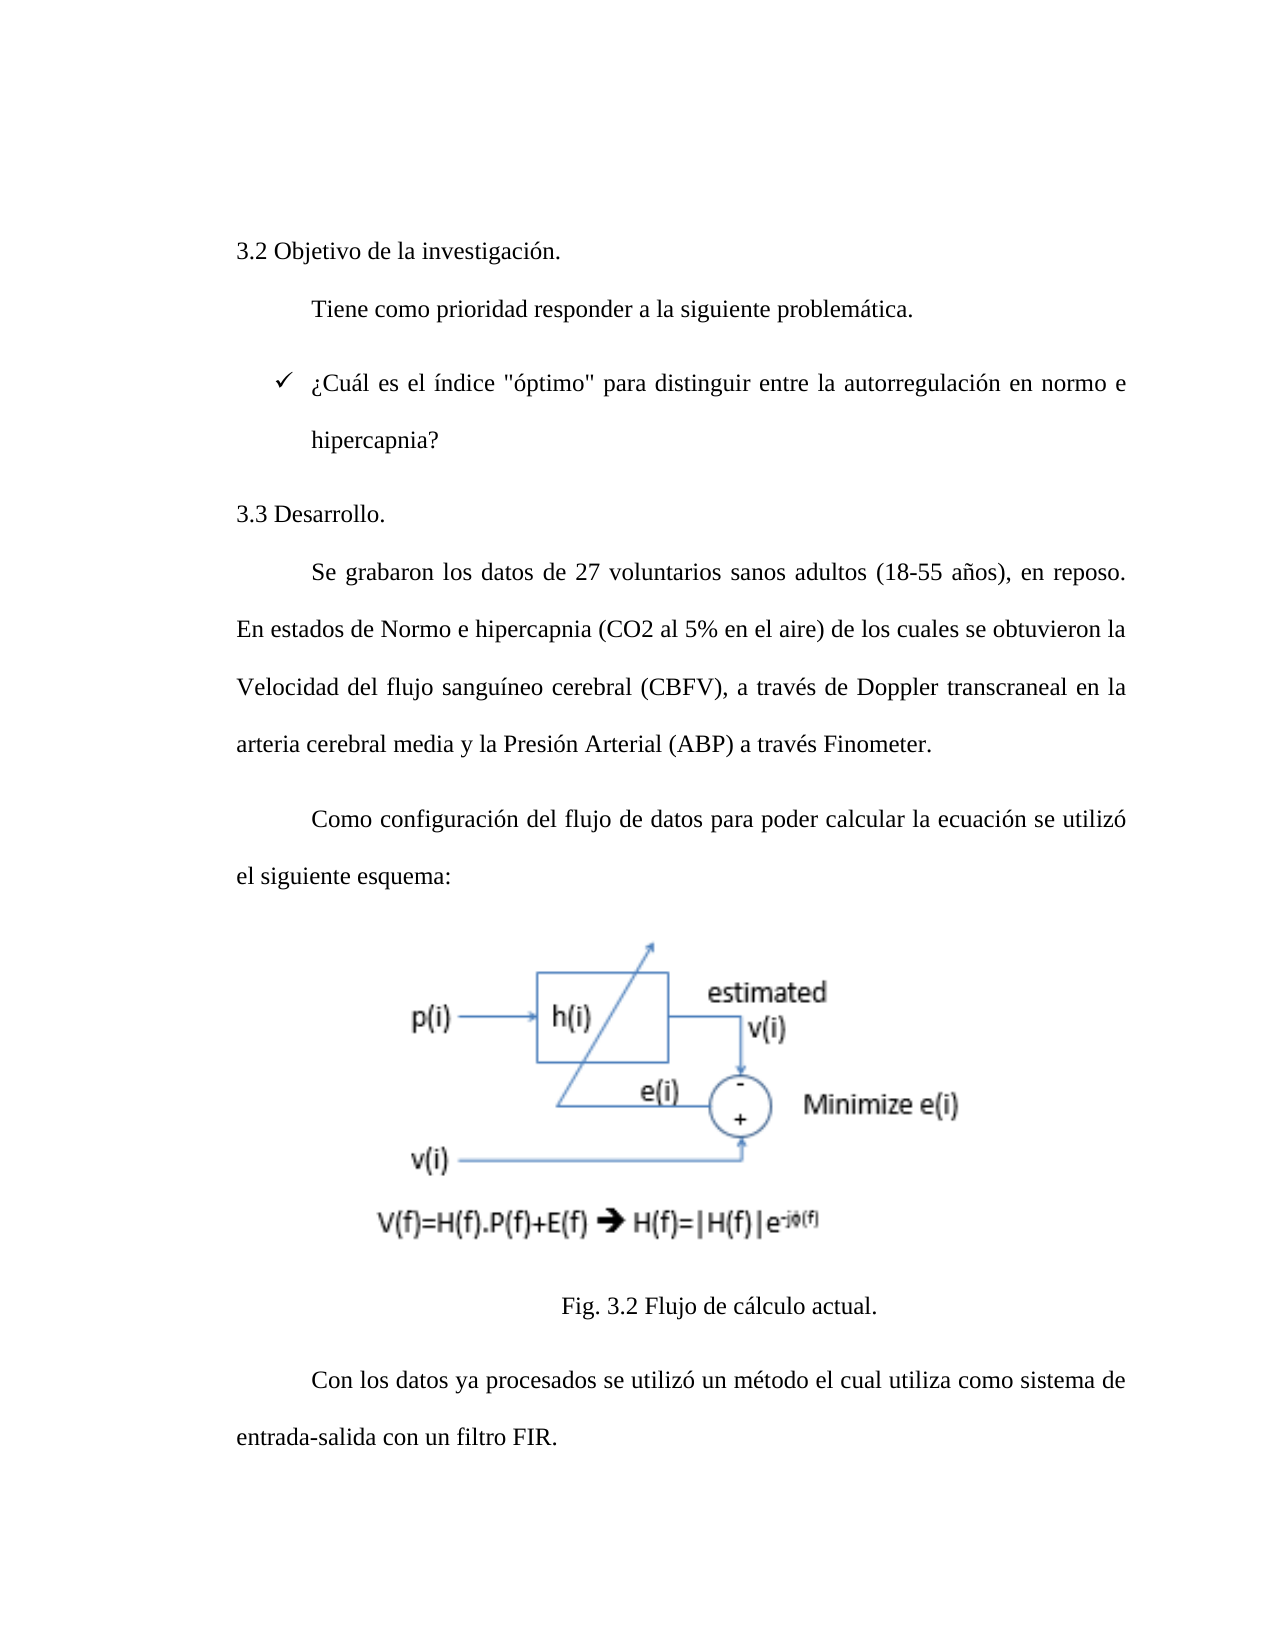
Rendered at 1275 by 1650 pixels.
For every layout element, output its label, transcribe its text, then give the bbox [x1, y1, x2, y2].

text Tiene como prioridad responder a la siguiente problemática. [236, 294, 1127, 322]
subtitle 3.2 Objetivo de la investigación. [236, 236, 1127, 265]
text Como configuración del flujo de datos para poder calcular la ecuación se utilizó el siguiente esquema: [236, 804, 1127, 890]
text Con los datos ya procesados se utilizó un método el cual utiliza como sistema de entrada-salida con un filtro FIR. [236, 1365, 1127, 1451]
text Fig. 3.2 Flujo de cálculo actual. [236, 1291, 1127, 1319]
text Se grabaron los datos de 27 voluntarios sanos adultos (18-55 años), en reposo. En estados de Normo e hipercapnia (CO2 al 5% en el aire) de los cuales se obtuvieron la Velocidad del flujo sanguíneo cerebral (CBFV), a través de Doppler transcraneal en la arteria cerebral media y la Presión Arterial (ABP) a través Finometer. [236, 557, 1127, 758]
list ¿Cuál es el índice "óptimo" para distinguir entre la autorregulación en normo e hipercapnia? [274, 368, 1127, 454]
picture [375, 935, 989, 1246]
subtitle 3.3 Desarrollo. [236, 499, 1127, 528]
